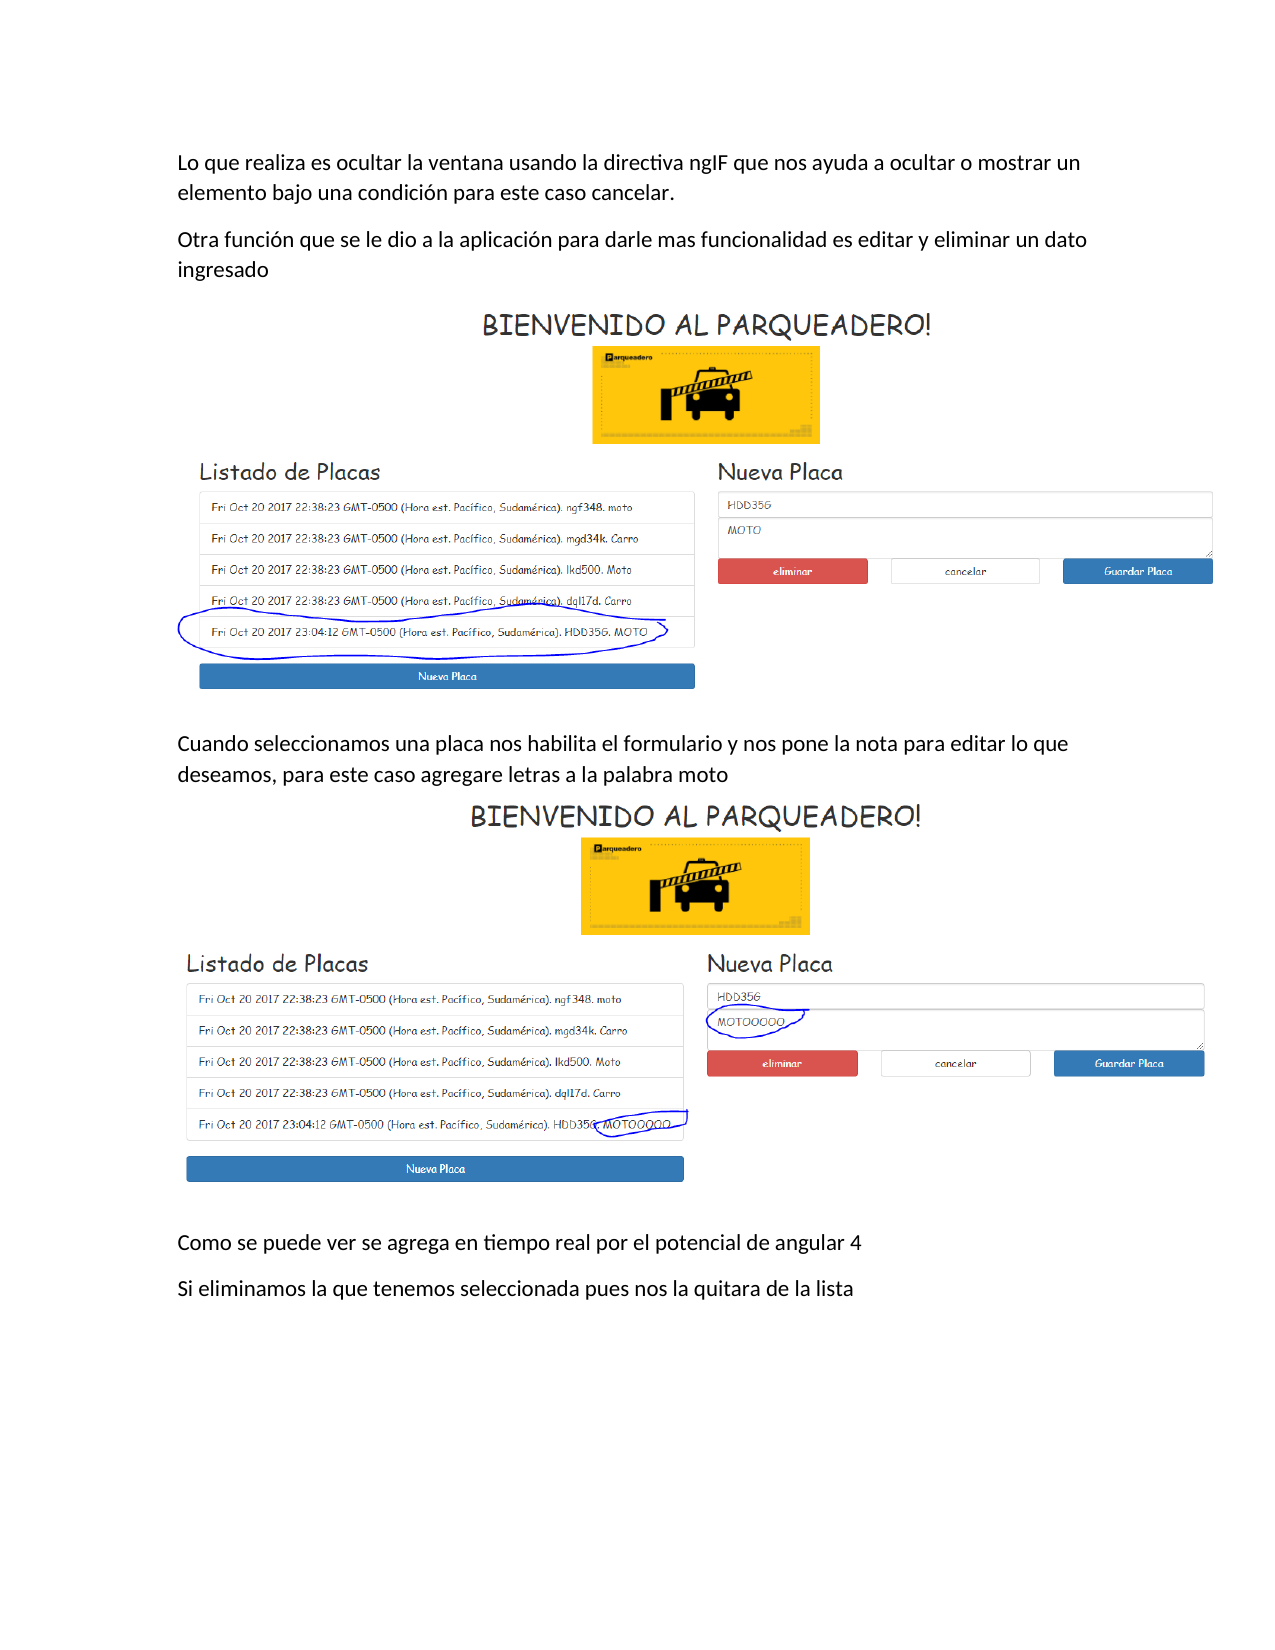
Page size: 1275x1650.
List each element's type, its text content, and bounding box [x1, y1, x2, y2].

text Otra función que se le dio a la aplicación para darle mas funcionalidad es editar y eliminar un dato ingresado [177, 225, 1098, 283]
picture [177, 790, 1208, 1209]
text Como se puede ver se agrega en tiempo real por el potencial de angular 4 [177, 1228, 1098, 1256]
text Si eliminamos la que tenemos seleccionada pues nos la quitara de la lista [177, 1274, 1098, 1303]
text Lo que realiza es ocultar la ventana usando la directiva ngIF que nos ayuda a ocultar o mostrar un elemento bajo una condición para este caso cancelar. [177, 148, 1098, 206]
text Cuando seleccionamos una placa nos habilita el formulario y nos pone la nota para editar lo que deseamos, para este caso agregare letras a la palabra moto [177, 729, 1098, 790]
picture [177, 301, 1216, 711]
